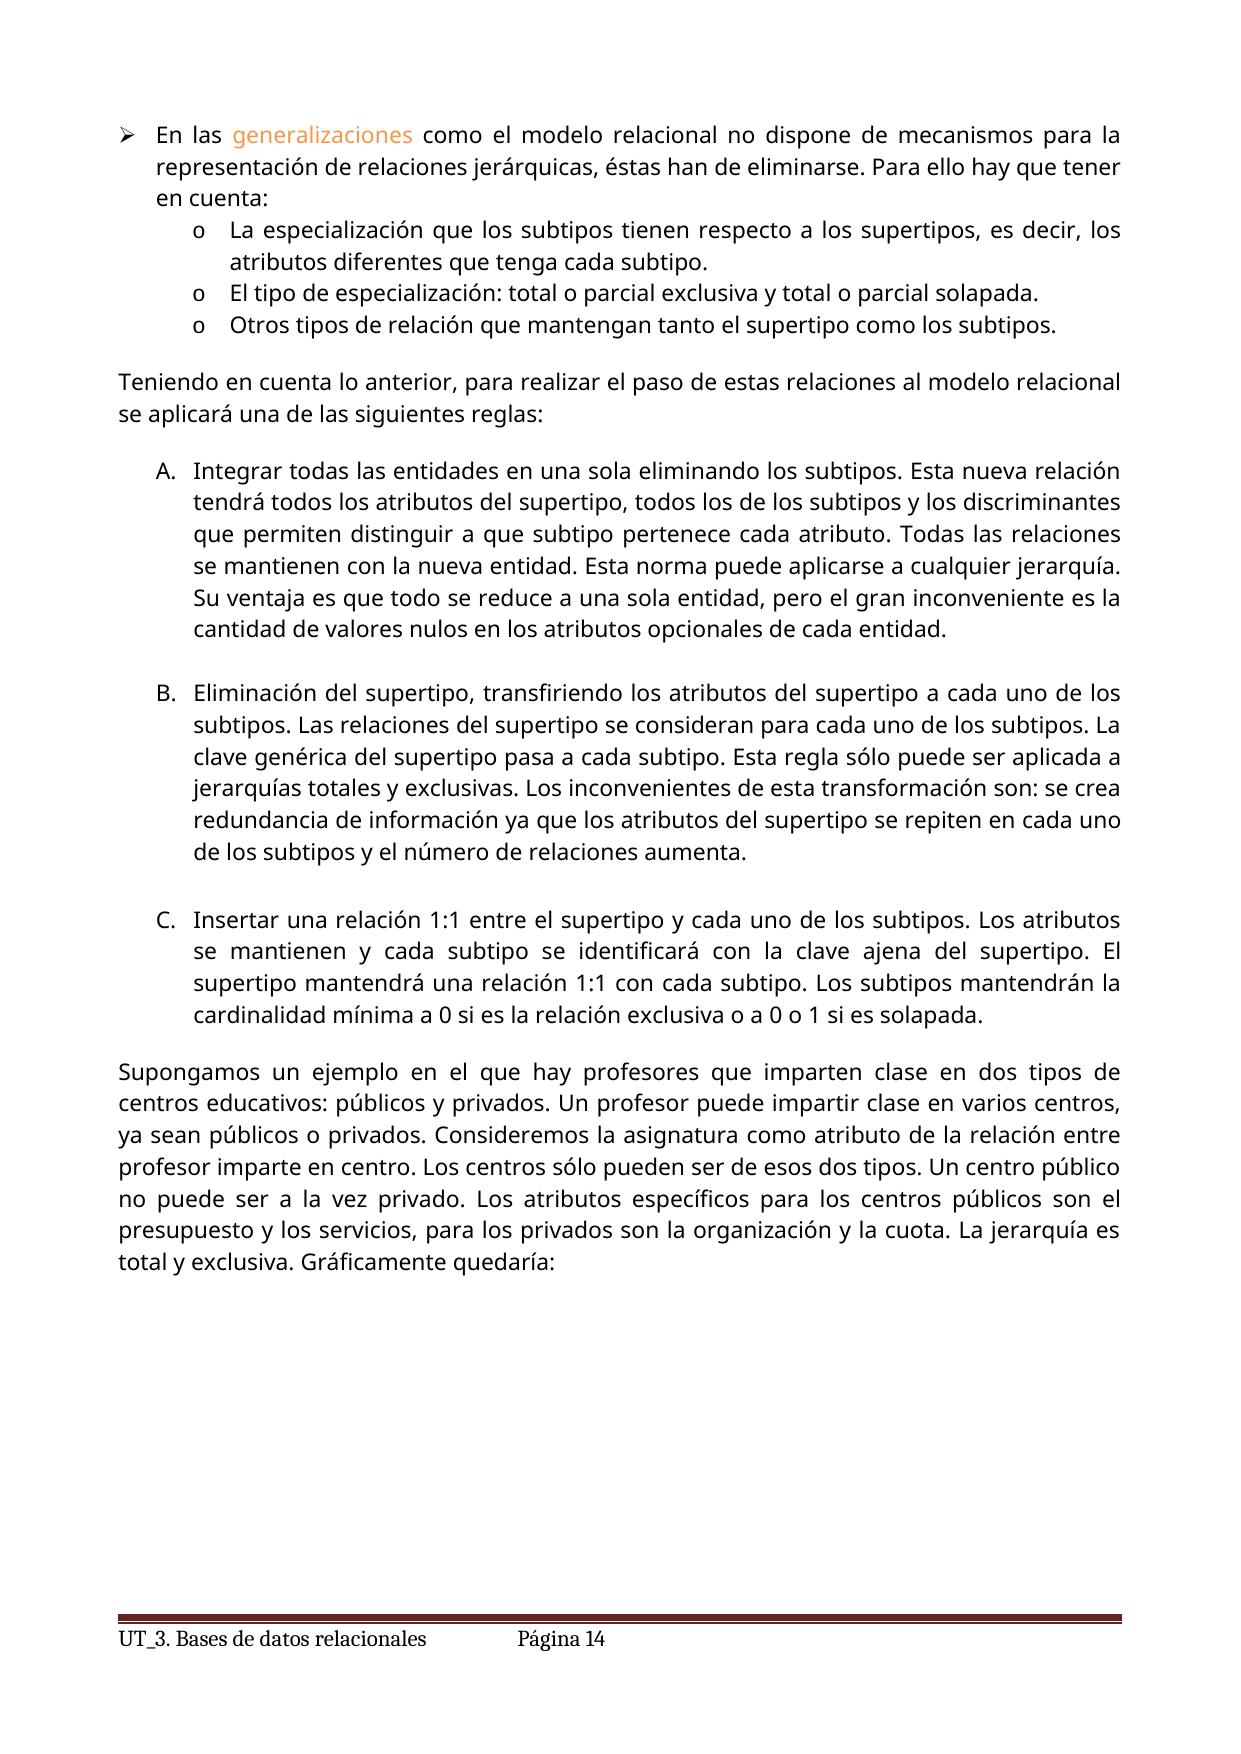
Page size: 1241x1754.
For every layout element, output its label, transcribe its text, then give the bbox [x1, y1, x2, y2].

list Eliminación del supertipo, transfiriendo los atributos del supertipo a cada uno de los subtipos. Las relaciones del supertipo se consideran para cada uno de los subtipos. La clave genérica del supertipo pasa a cada subtipo. Esta regla sólo puede ser aplicada a jerarquías totales y exclusivas. Los inconvenientes de esta transformación son: se crea redundancia de información ya que los atributos del supertipo se repiten en cada uno de los subtipos y el número de relaciones aumenta. [156, 676, 1122, 867]
list Otros tipos de relación que mantengan tanto el supertipo como los subtipos. [192, 309, 1122, 341]
list La especialización que los subtipos tienen respecto a los supertipos, es decir, los atributos diferentes que tenga cada subtipo. [192, 213, 1122, 277]
text Teniendo en cuenta lo anterior, para realizar el paso de estas relaciones al modelo relacional se aplicará una de las siguientes reglas: [118, 366, 1122, 429]
text Supongamos un ejemplo en el que hay profesores que imparten clase en dos tipos de centros educativos: públicos y privados. Un profesor puede impartir clase en varios centros, ya sean públicos o privados. Consideremos la asignatura como atributo de la relación entre profesor imparte en centro. Los centros sólo pueden ser de esos dos tipos. Un centro público no puede ser a la vez privado. Los atributos específicos para los centros públicos son el presupuesto y los servicios, para los privados son la organización y la cuota. La jerarquía es total y exclusiva. Gráficamente quedaría: [118, 1055, 1122, 1277]
list El tipo de especialización: total o parcial exclusiva y total o parcial solapada. [192, 277, 1122, 309]
list Insertar una relación 1:1 entre el supertipo y cada uno de los subtipos. Los atributos se mantienen y cada subtipo se identificará con la clave ajena del supertipo. El supertipo mantendrá una relación 1:1 con cada subtipo. Los subtipos mantendrán la cardinalidad mínima a 0 si es la relación exclusiva o a 0 o 1 si es solapada. [156, 903, 1122, 1030]
list En las generalizaciones como el modelo relacional no dispone de mecanismos para la representación de relaciones jerárquicas, éstas han de eliminarse. Para ello hay que tener en cuenta: [118, 118, 1122, 213]
list Integrar todas las entidades en una sola eliminando los subtipos. Esta nueva relación tendrá todos los atributos del supertipo, todos los de los subtipos y los discriminantes que permiten distinguir a que subtipo pertenece cada atributo. Todas las relaciones se mantienen con la nueva entidad. Esta norma puede aplicarse a cualquier jerarquía. Su ventaja es que todo se reduce a una sola entidad, pero el gran inconveniente es la cantidad de valores nulos en los atributos opcionales de cada entidad. [156, 454, 1122, 645]
